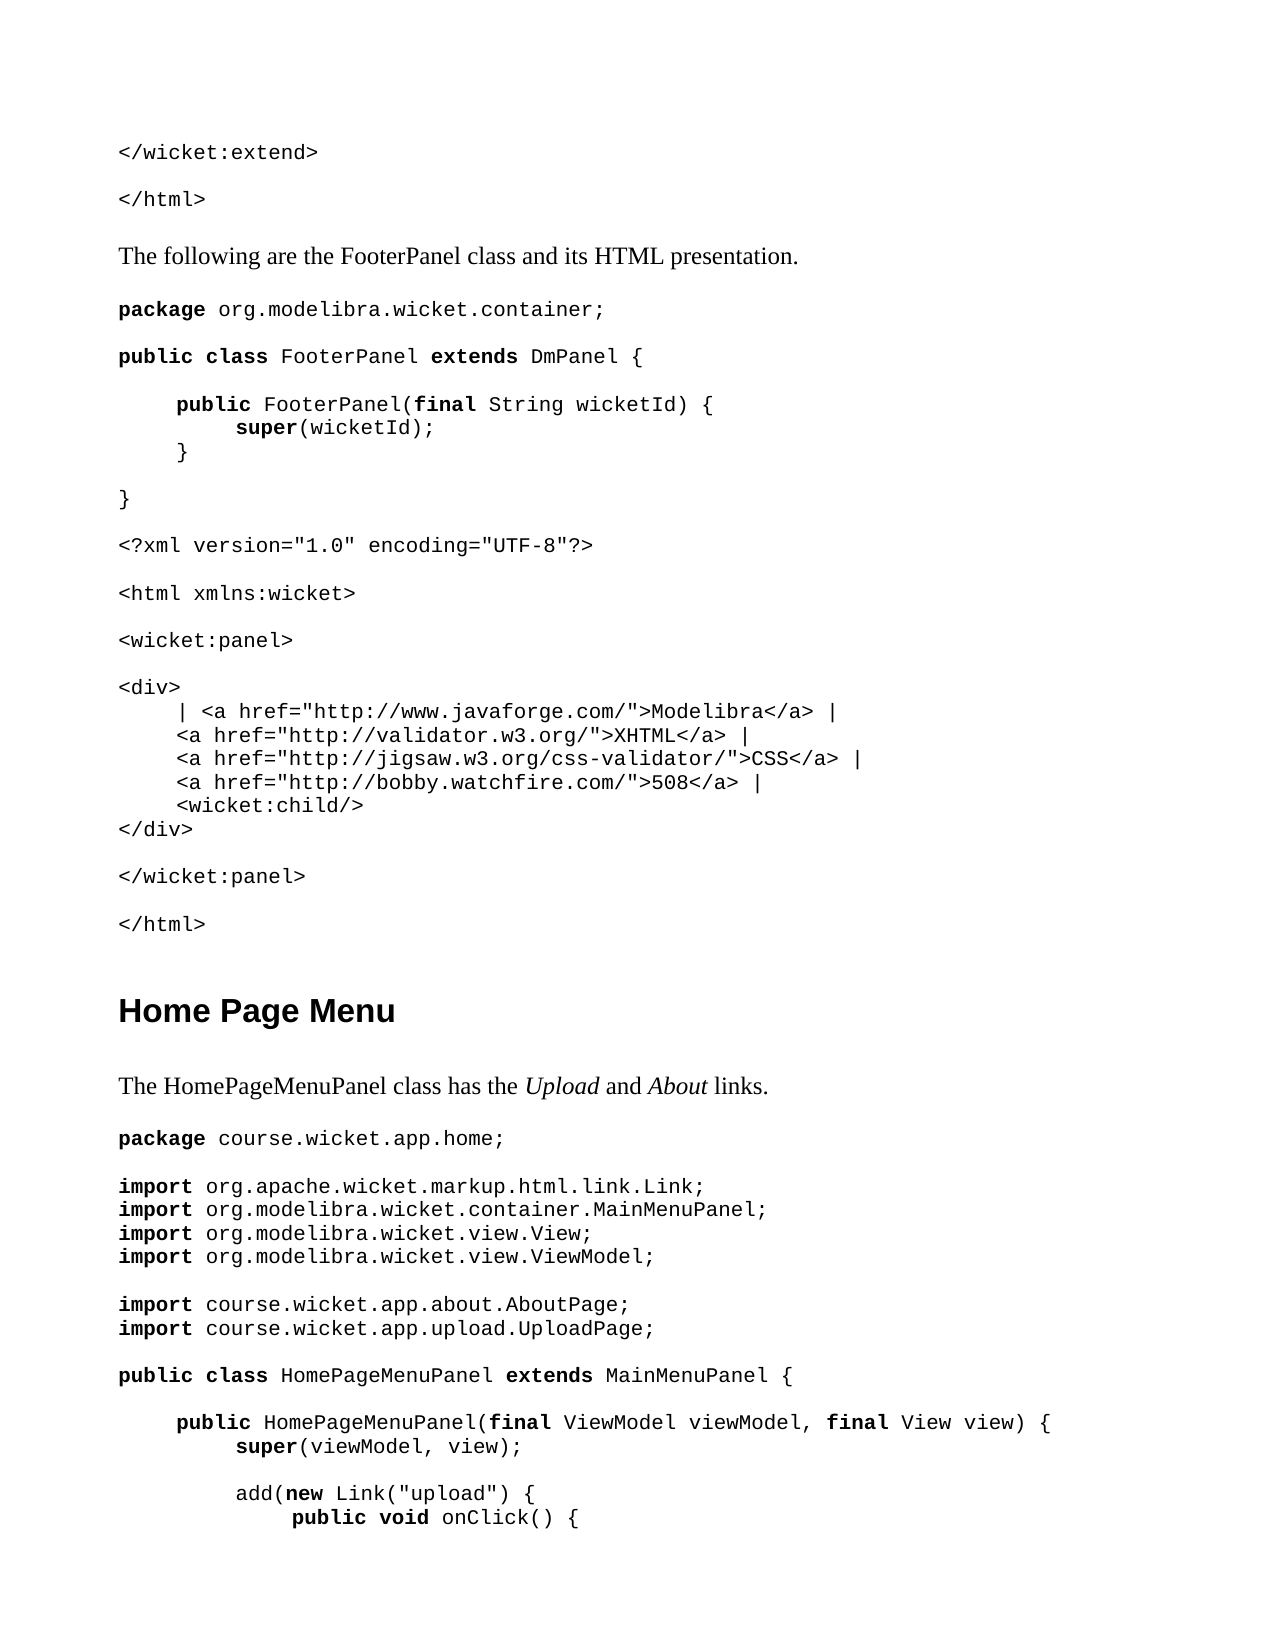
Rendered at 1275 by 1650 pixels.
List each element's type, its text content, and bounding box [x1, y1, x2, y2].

text <a href="http://jigsaw.w3.org/css-validator/">CSS</a> | [118, 748, 1157, 772]
text </html> [118, 189, 1157, 213]
text package org.modelibra.wicket.container; [118, 299, 1157, 323]
text import course.wicket.app.about.AboutPage; [118, 1294, 1157, 1317]
text <wicket:child/> [118, 796, 1157, 819]
text import org.apache.wicket.markup.html.link.Link; [118, 1176, 1157, 1199]
text import org.modelibra.wicket.view.View; [118, 1223, 1157, 1247]
text package course.wicket.app.home; [118, 1128, 1157, 1152]
text public class FooterPanel extends DmPanel { [118, 346, 1157, 370]
text } [118, 488, 1157, 512]
subtitle Home Page Menu [118, 991, 1157, 1029]
text <a href="http://bobby.watchfire.com/">508</a> | [118, 772, 1157, 796]
text } [118, 441, 1157, 464]
text public class HomePageMenuPanel extends MainMenuPanel { [118, 1365, 1157, 1388]
text <?xml version="1.0" encoding="UTF-8"?> [118, 535, 1157, 559]
text <a href="http://validator.w3.org/">XHTML</a> | [118, 724, 1157, 748]
text </div> [118, 819, 1157, 843]
text public HomePageMenuPanel(final ViewModel viewModel, final View view) { [118, 1412, 1157, 1436]
text add(new Link("upload") { [118, 1483, 1157, 1507]
text The following are the FooterPanel class and its HTML presentation. [118, 241, 1157, 270]
text <div> [118, 677, 1157, 701]
text import org.modelibra.wicket.container.MainMenuPanel; [118, 1199, 1157, 1223]
text | <a href="http://www.javaforge.com/">Modelibra</a> | [118, 701, 1157, 724]
text import org.modelibra.wicket.view.ViewModel; [118, 1247, 1157, 1270]
text public FooterPanel(final String wicketId) { [118, 393, 1157, 417]
text import course.wicket.app.upload.UploadPage; [118, 1317, 1157, 1341]
text <wicket:panel> [118, 630, 1157, 654]
text The HomePageMenuPanel class has the Upload and About links. [118, 1071, 1157, 1099]
text </wicket:panel> [118, 866, 1157, 890]
text super(wicketId); [118, 417, 1157, 441]
text </html> [118, 914, 1157, 937]
text <html xmlns:wicket> [118, 583, 1157, 606]
text </wicket:extend> [118, 142, 1157, 165]
text super(viewModel, view); [118, 1436, 1157, 1459]
text public void onClick() { [118, 1507, 1157, 1530]
